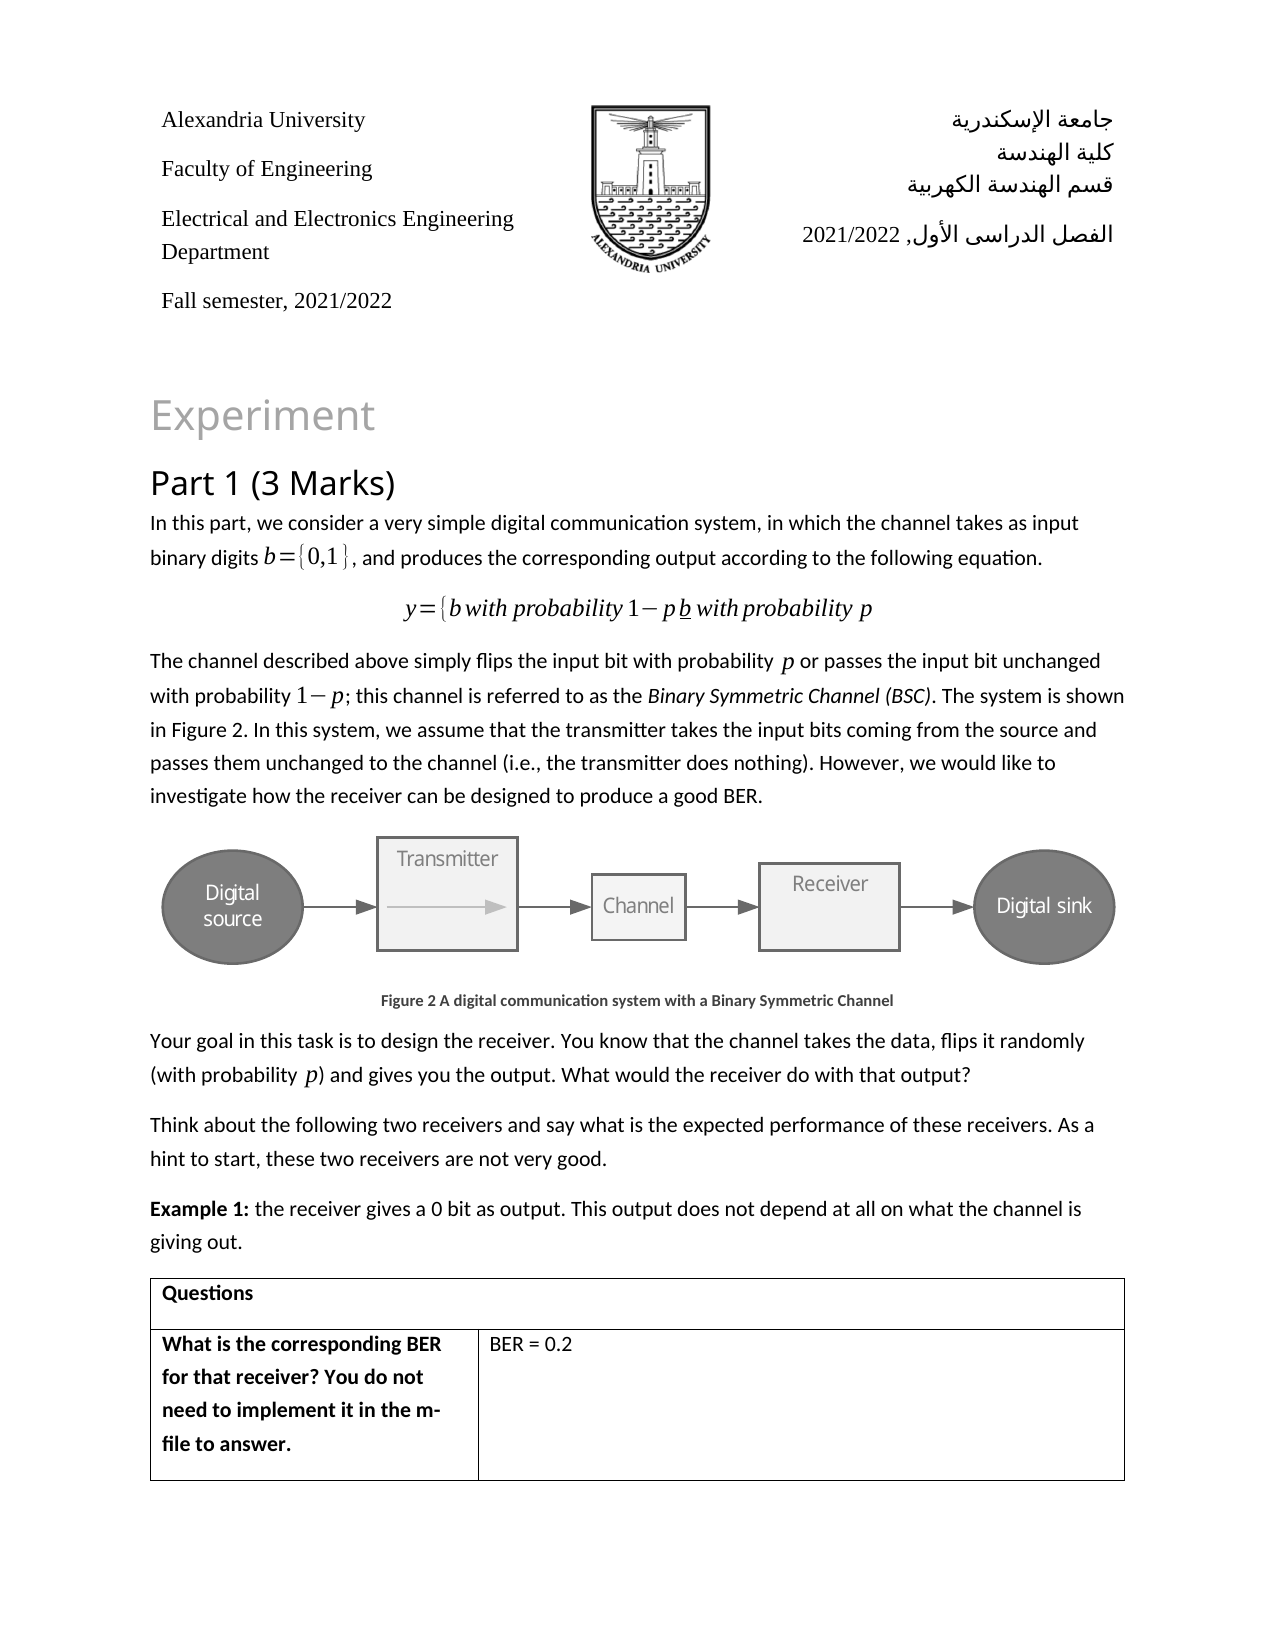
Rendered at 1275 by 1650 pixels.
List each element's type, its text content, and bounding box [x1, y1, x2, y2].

text Example 1: the receiver gives a 0 bit as output. This output does not depend at all on what the channel is giving out. [150, 1195, 1125, 1255]
text Figure 2 A digital communication system with a Binary Symmetric Channel [150, 990, 1125, 1011]
table_cell What is the corresponding BER for that receiver? You do not need to implement it in the m-file to answer. [151, 1330, 478, 1479]
subtitle Part 1 (3 Marks) [150, 459, 1125, 505]
text Your goal in this task is to design the receiver. You know that the channel takes the data, flips it randomly (with probability ) and gives you the output. What would the receiver do with that output? [150, 1027, 1125, 1088]
table_cell BER = 0.2 [479, 1330, 1124, 1479]
picture [566, 105, 734, 273]
subtitle Experiment [150, 386, 1125, 443]
text In this part, we consider a very simple digital communication system, in which the channel takes as input binary digits , and produces the corresponding output according to the following equation. [150, 509, 1125, 572]
table_header Questions [151, 1279, 1124, 1329]
text Think about the following two receivers and say what is the expected performance of these receivers. As a hint to start, these two receivers are not very good. [150, 1112, 1125, 1172]
text The channel described above simply flips the input bit with probability or passes the input bit unchanged with probability ; this channel is referred to as the Binary Symmetric Channel (BSC). The system is shown in Figure 2. In this system, we assume that the transmitter takes the input bits coming from the source and passes them unchanged to the channel (i.e., the transmitter does nothing). However, we would like to investigate how the receiver can be designed to produce a good BER. [150, 647, 1125, 809]
